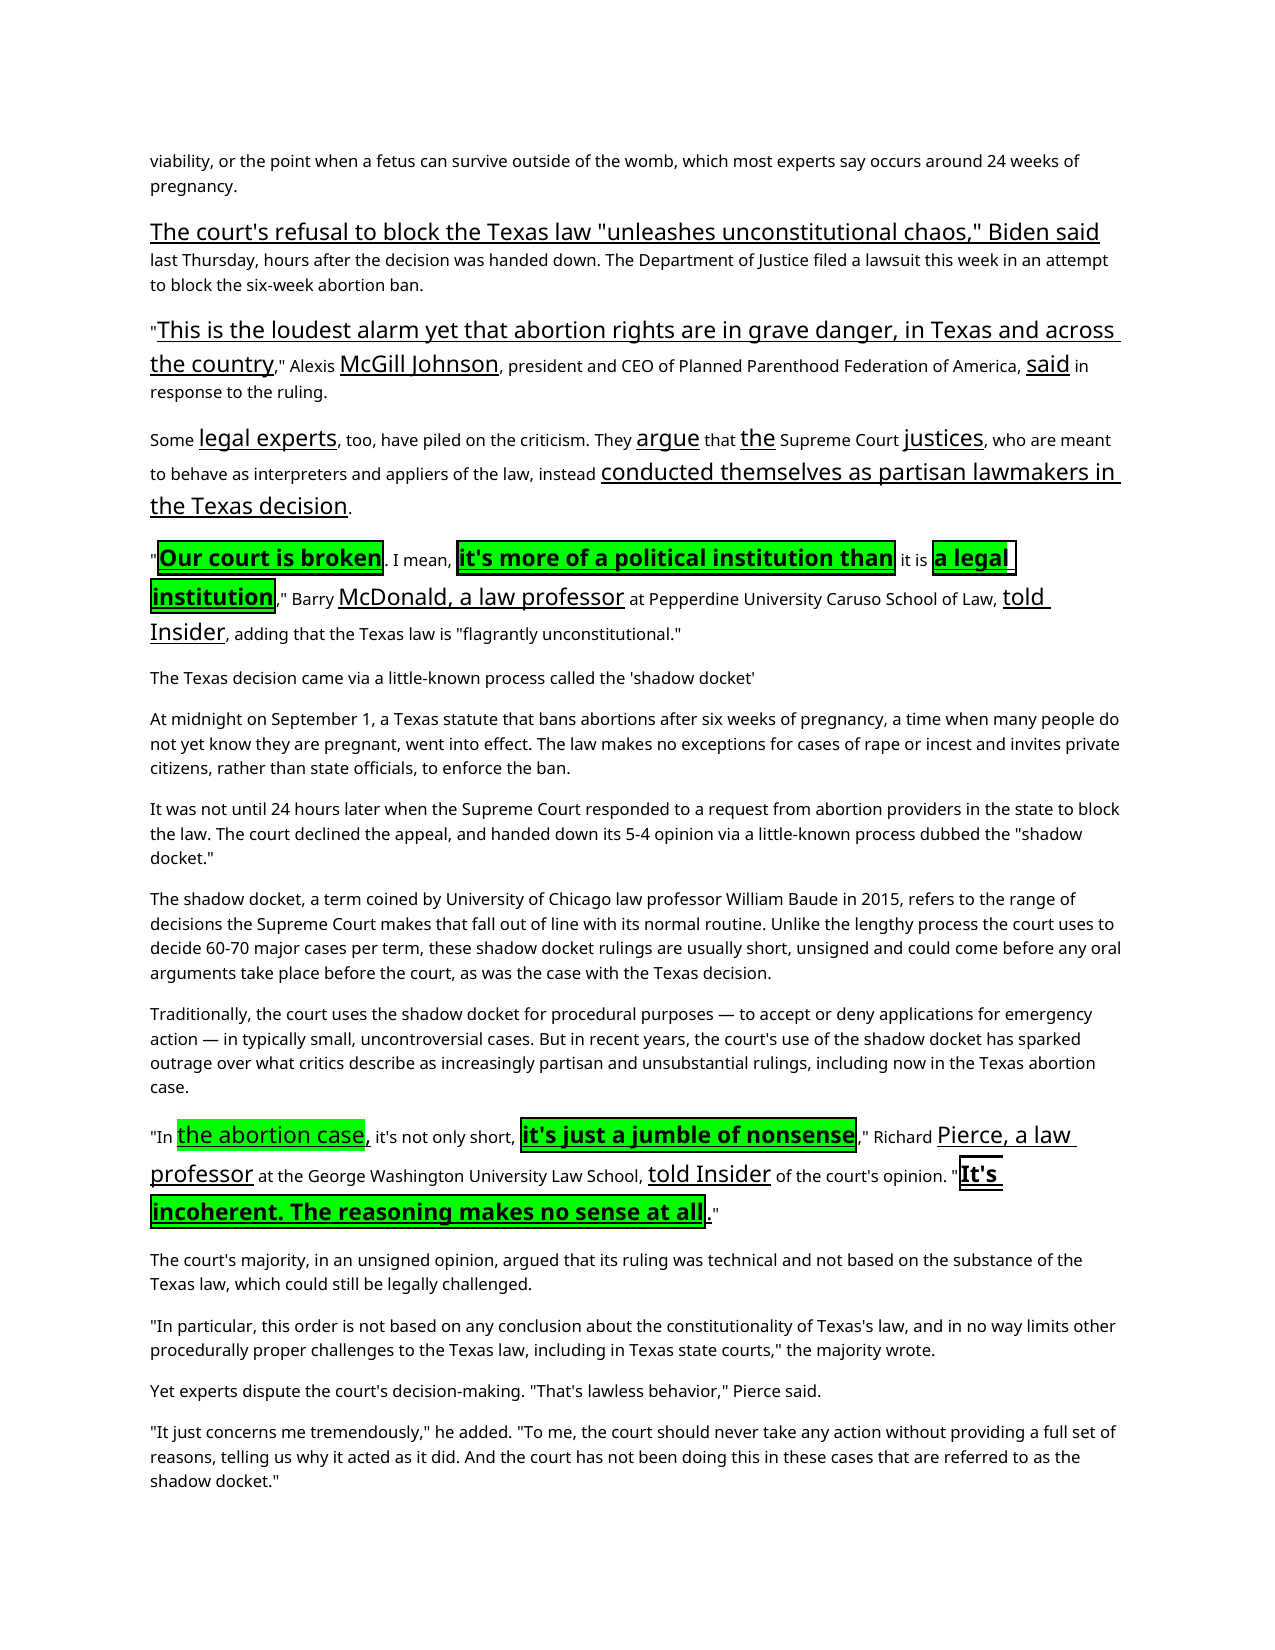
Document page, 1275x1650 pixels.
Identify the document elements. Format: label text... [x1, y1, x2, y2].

text It was not until 24 hours later when the Supreme Court responded to a request from abortion providers in the state to block the law. The court declined the appeal, and handed down its 5-4 opinion via a little-known process dubbed the "shadow docket." [150, 798, 1125, 869]
text "In particular, this order is not based on any conclusion about the constitutionality of Texas's law, and in no way limits other procedurally proper challenges to the Texas law, including in Texas state courts," the majority wrote. [150, 1314, 1125, 1361]
text "It just concerns me tremendously," he added. "To me, the court should never take any action without providing a full set of reasons, telling us why it acted as it did. And the court has not been doing this in these cases that are referred to as the shadow docket." [150, 1421, 1125, 1493]
text "In the abortion case, it's not only short, it's just a jumble of nonsense," Richard Pierce, a law professor at the George Washington University Law School, told Insider of the court's opinion. "It's incoherent. The reasoning makes no sense at all." [150, 1117, 1125, 1229]
text At midnight on September 1, a Texas statute that bans abortions after six weeks of pregnancy, a time when many people do not yet know they are pregnant, went into effect. The law makes no exceptions for cases of rape or incest and invites private citizens, rather than state officials, to enforce the ban. [150, 708, 1125, 779]
text Yet experts dispute the court's decision-making. "That's lawless behavior," Pierce said. [150, 1380, 1125, 1402]
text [150, 150, 1125, 197]
text "Our court is broken. I mean, it's more of a political institution than it is a legal institution," Barry McDonald, a law professor at Pepperdine University Caruso School of Law, told Insider, adding that the Texas law is "flagrantly unconstitutional." [150, 540, 1125, 647]
text Traditionally, the court uses the shadow docket for procedural purposes — to accept or deny applications for emergency action — in typically small, uncontroversial cases. But in recent years, the court's use of the shadow docket has sparked outrage over what critics describe as increasingly partisan and unsubstantial rulings, including now in the Texas abortion case. [150, 1003, 1125, 1099]
text Some legal experts, too, have piled on the criticism. They argue that the Supreme Court justices, who are meant to behave as interpreters and appliers of the law, instead conducted themselves as partisan lawmakers in the Texas decision. [150, 422, 1125, 521]
text "This is the loudest alarm yet that abortion rights are in grave danger, in Texas and across the country," Alexis McGill Johnson, president and CEO of Planned Parenthood Federation of America, said in response to the ruling. [150, 314, 1125, 404]
text The Texas decision came via a little-known process called the 'shadow docket' [150, 667, 1125, 689]
text The shadow docket, a term coined by University of Chicago law professor William Baude in 2015, refers to the range of decisions the Supreme Court makes that fall out of line with its normal routine. Unlike the lengthy process the court uses to decide 60-70 major cases per term, these shadow docket rulings are usually short, unsigned and could come before any oral arguments take place before the court, as was the case with the Texas decision. [150, 888, 1125, 984]
text The court's majority, in an unsigned opinion, argued that its ruling was technical and not based on the substance of the Texas law, which could still be legally challenged. [150, 1248, 1125, 1296]
text The court's refusal to block the Texas law "unleashes unconstitutional chaos," Biden said last Thursday, hours after the decision was handed down. The Department of Justice filed a lawsuit this week in an attempt to block the six-week abortion ban. [150, 216, 1125, 296]
